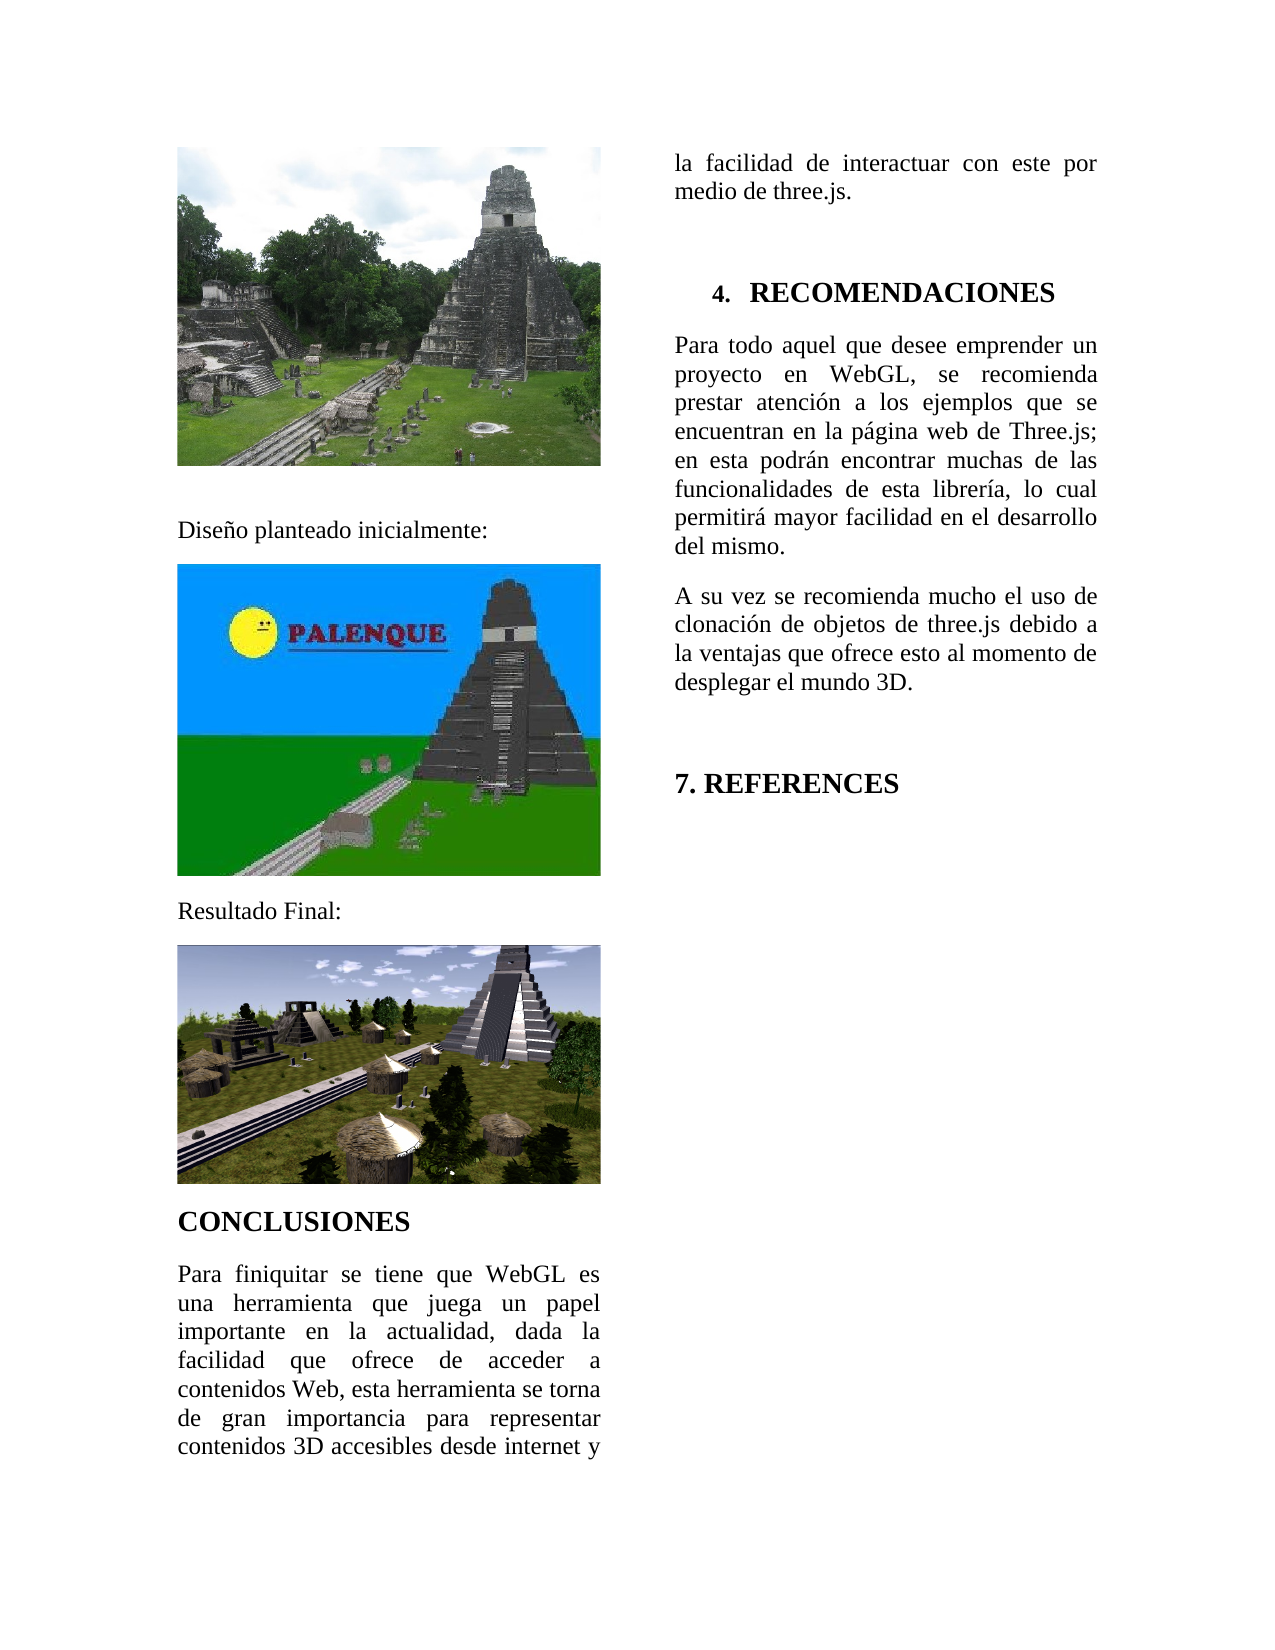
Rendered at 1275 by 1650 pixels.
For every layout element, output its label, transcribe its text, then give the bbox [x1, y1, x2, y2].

picture [177, 147, 601, 466]
text 7. REFERENCES [674, 766, 1098, 800]
list RECOMENDACIONES [712, 276, 1098, 309]
text Para finiquitar se tiene que WebGL es una herramienta que juega un papel importante en la actualidad, dada la facilidad que ofrece de acceder a contenidos Web, esta herramienta se torna de gran importancia para representar contenidos 3D accesibles desde internet y la facilidad de interactuar con este por medio de three.js. [674, 148, 1098, 205]
text CONCLUSIONES [177, 1204, 601, 1238]
text A su vez se recomienda mucho el uso de clonación de objetos de three.js debido a la ventajas que ofrece esto al momento de desplegar el mundo 3D. [674, 581, 1098, 696]
picture [177, 945, 601, 1184]
text Para todo aquel que desee emprender un proyecto en WebGL, se recomienda prestar atención a los ejemplos que se encuentran en la página web de Three.js; en esta podrán encontrar muchas de las funcionalidades de esta librería, lo cual permitirá mayor facilidad en el desarrollo del mismo. [674, 330, 1098, 560]
text Diseño planteado inicialmente: [177, 515, 601, 543]
picture [177, 564, 601, 876]
text Resultado Final: [177, 896, 601, 925]
text Para finiquitar se tiene que WebGL es una herramienta que juega un papel importante en la actualidad, dada la facilidad que ofrece de acceder a contenidos Web, esta herramienta se torna de gran importancia para representar contenidos 3D accesibles desde internet y la facilidad de interactuar con este por medio de three.js. [177, 1259, 601, 1460]
